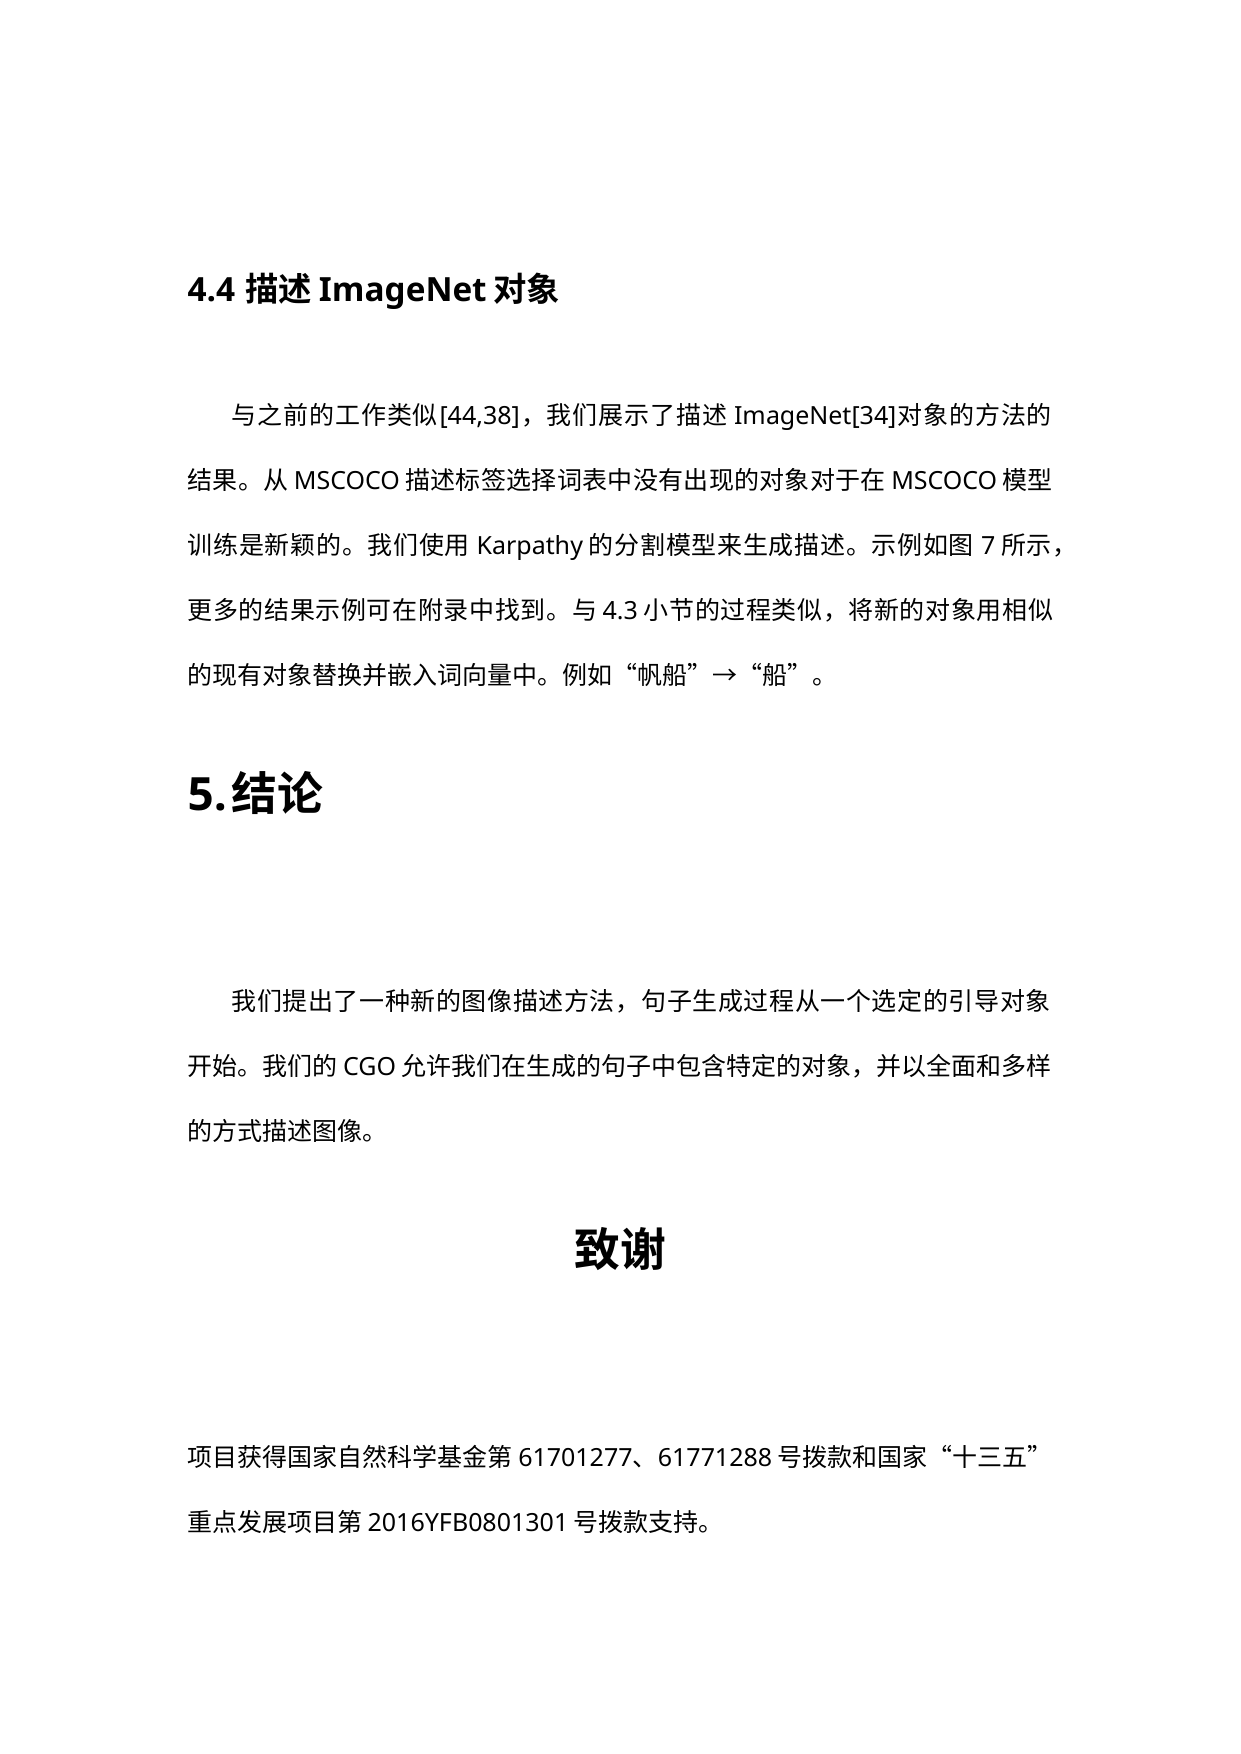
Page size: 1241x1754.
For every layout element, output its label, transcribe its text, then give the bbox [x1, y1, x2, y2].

subtitle 结论 [187, 742, 1053, 839]
text 与之前的工作类似[44,38]，我们展示了描述ImageNet[34]对象的方法的结果。从MSCOCO描述标签选择词表中没有出现的对象对于在MSCOCO模型训练是新颖的。我们使用Karpathy的分割模型来生成描述。示例如图7所示，更多的结果示例可在附录中找到。与4.3小节的过程类似，将新的对象用相似的现有对象替换并嵌入词向量中。例如“帆船”→“船”。 [187, 381, 1053, 706]
text 项目获得国家自然科学基金第61701277、61771288号拨款和国家“十三五”重点发展项目第2016YFB0801301号拨款支持。 [187, 1423, 1053, 1553]
subtitle 描述ImageNet对象 [187, 254, 1053, 319]
text 我们提出了一种新的图像描述方法，句子生成过程从一个选定的引导对象开始。我们的CGO允许我们在生成的句子中包含特定的对象，并以全面和多样的方式描述图像。 [187, 967, 1053, 1162]
subtitle 致谢 [187, 1198, 1053, 1295]
